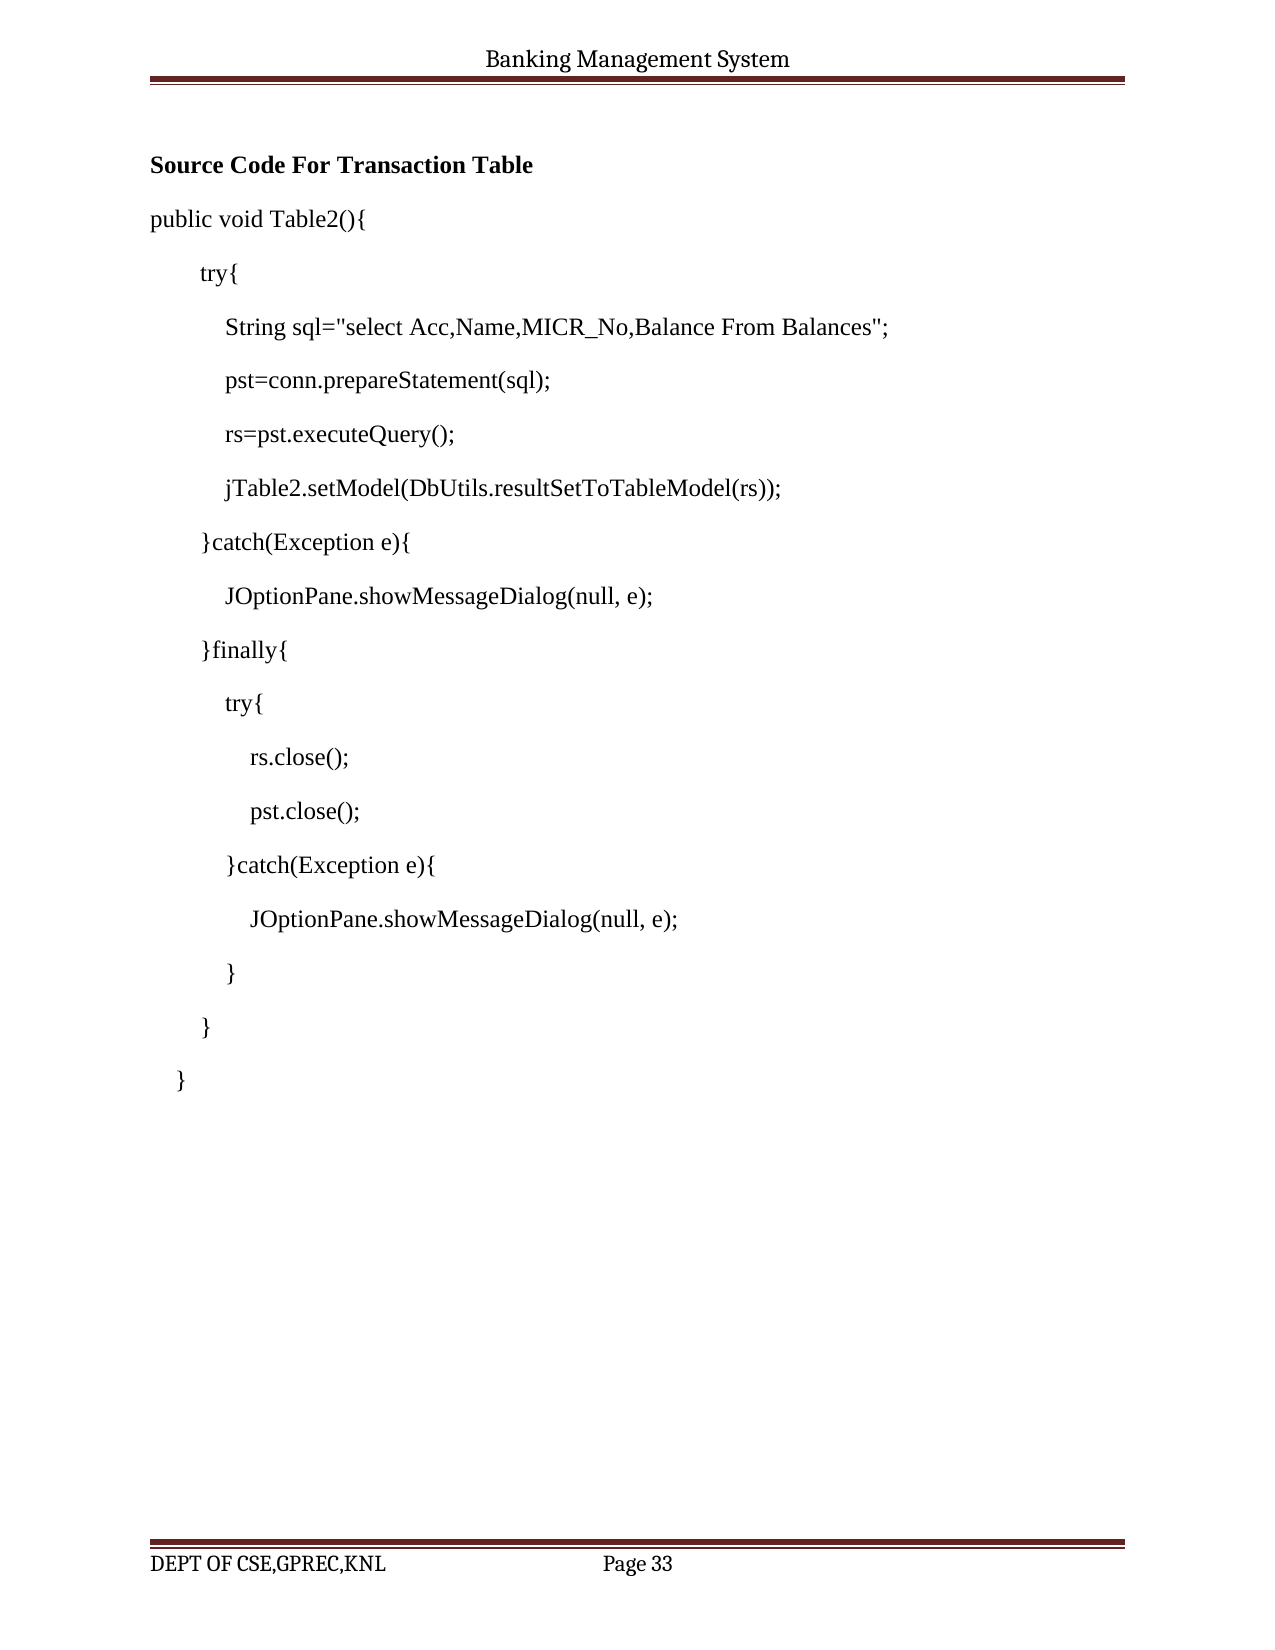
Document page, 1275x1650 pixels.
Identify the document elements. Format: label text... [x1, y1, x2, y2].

text pst.close(); [150, 796, 1125, 825]
text rs.close(); [150, 742, 1125, 771]
text }catch(Exception e){ [150, 850, 1125, 879]
text public void Table2(){ [150, 204, 1125, 233]
text try{ [150, 688, 1125, 717]
text JOptionPane.showMessageDialog(null, e); [150, 581, 1125, 609]
text } [150, 958, 1125, 987]
text Source Code For Transaction Table [150, 150, 1125, 179]
text JOptionPane.showMessageDialog(null, e); [150, 904, 1125, 933]
text } [150, 1012, 1125, 1040]
text try{ [150, 258, 1125, 286]
text }catch(Exception e){ [150, 527, 1125, 556]
text pst=conn.prepareStatement(sql); [150, 365, 1125, 394]
text }finally{ [150, 635, 1125, 663]
text } [150, 1066, 1125, 1094]
text rs=pst.executeQuery(); [150, 419, 1125, 448]
text jTable2.setModel(DbUtils.resultSetToTableModel(rs)); [150, 473, 1125, 502]
text String sql="select Acc,Name,MICR_No,Balance From Balances"; [150, 312, 1125, 340]
